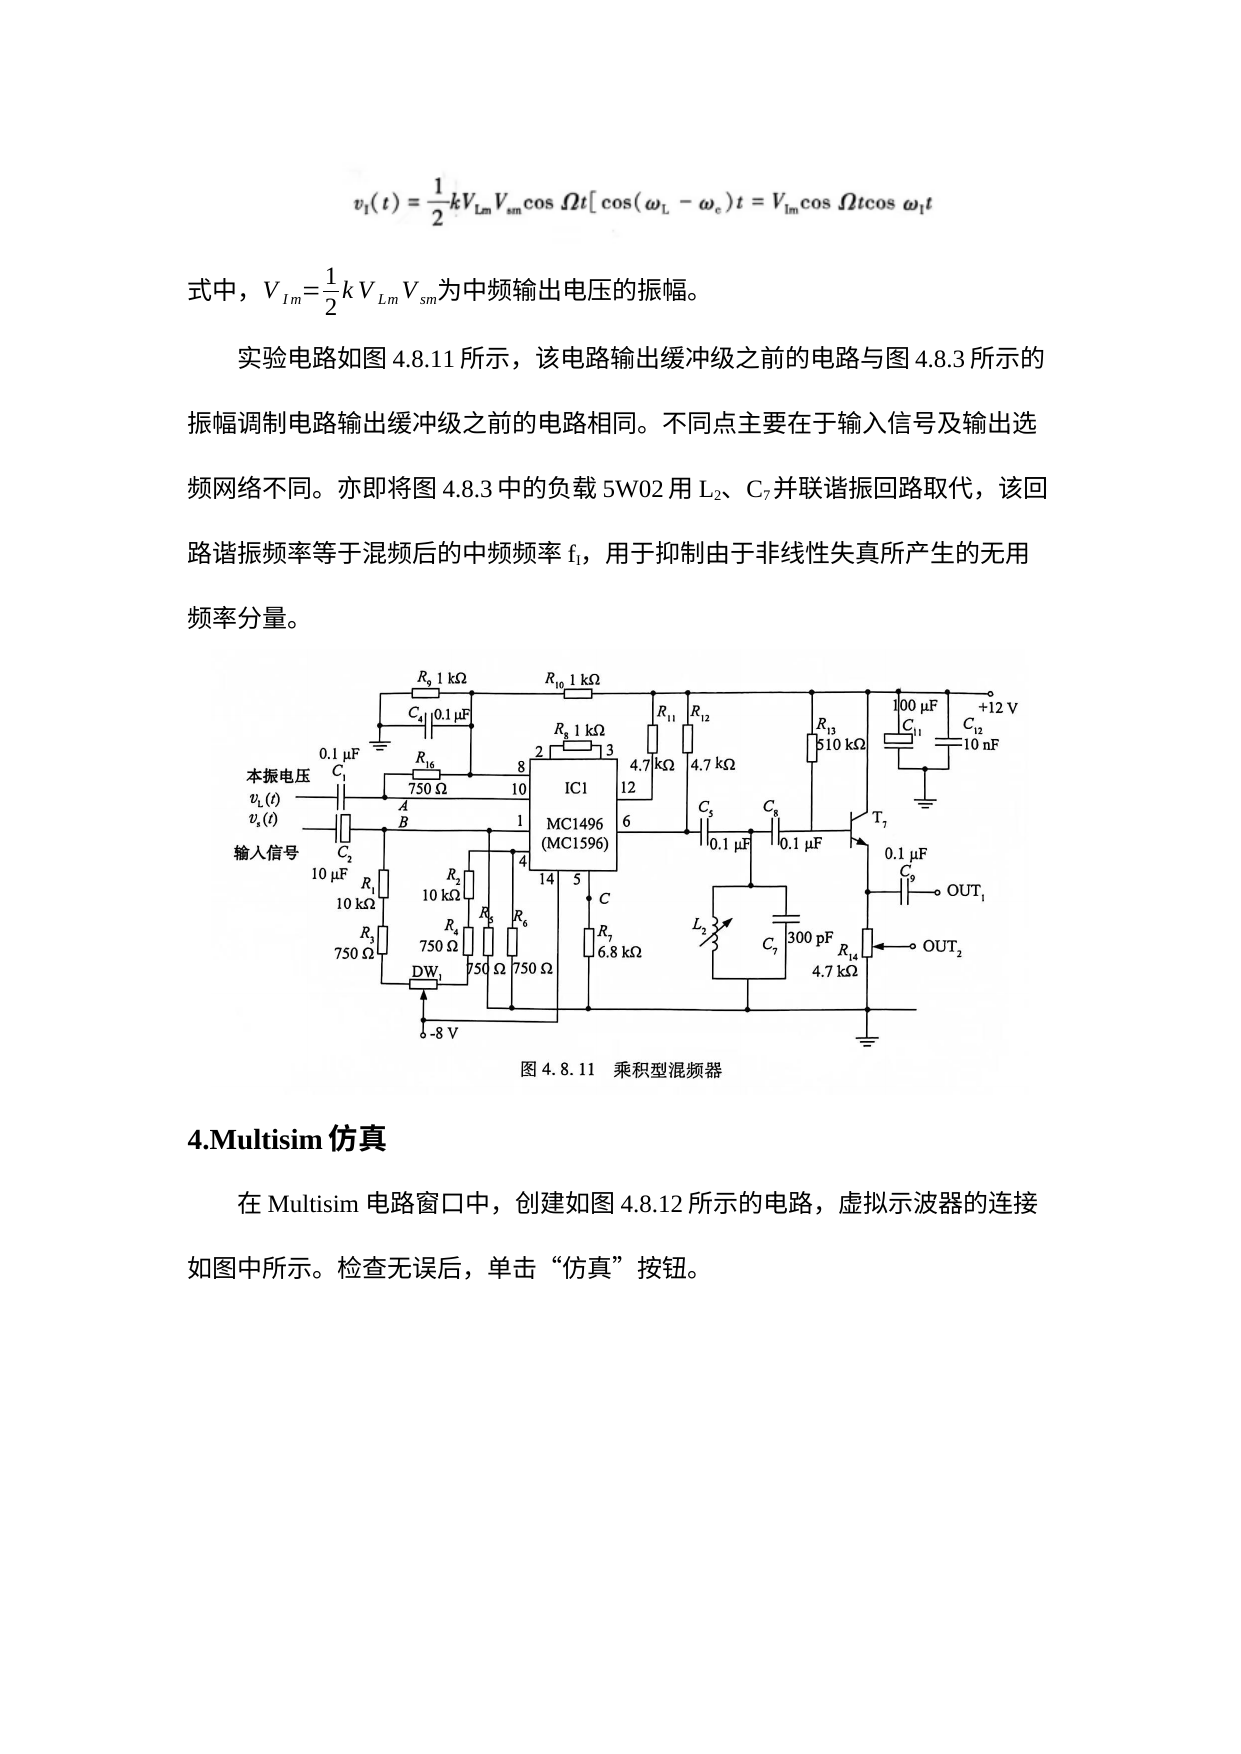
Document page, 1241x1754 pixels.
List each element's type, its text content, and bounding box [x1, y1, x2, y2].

picture [211, 649, 1029, 1095]
text 式中，为中频输出电压的振幅。 [187, 259, 1053, 324]
text 实验电路如图4.8.11所示，该电路输出缓冲级之前的电路与图4.8.3所示的振幅调制电路输出缓冲级之前的电路相同。不同点主要在于输入信号及输出选频网络不同。亦即将图4.8.3中的负载5W02用L2、C7并联谐振回路取代，该回路谐振频率等于混频后的中频频率fI，用于抑制由于非线性失真所产生的无用频率分量。 [187, 324, 1053, 649]
picture [187, 162, 1082, 244]
text 4.Multisim仿真 [187, 1104, 1053, 1169]
text 在Multisim 电路窗口中，创建如图4.8.12所示的电路，虚拟示波器的连接如图中所示。检查无误后，单击“仿真”按钮。 [187, 1169, 1053, 1299]
